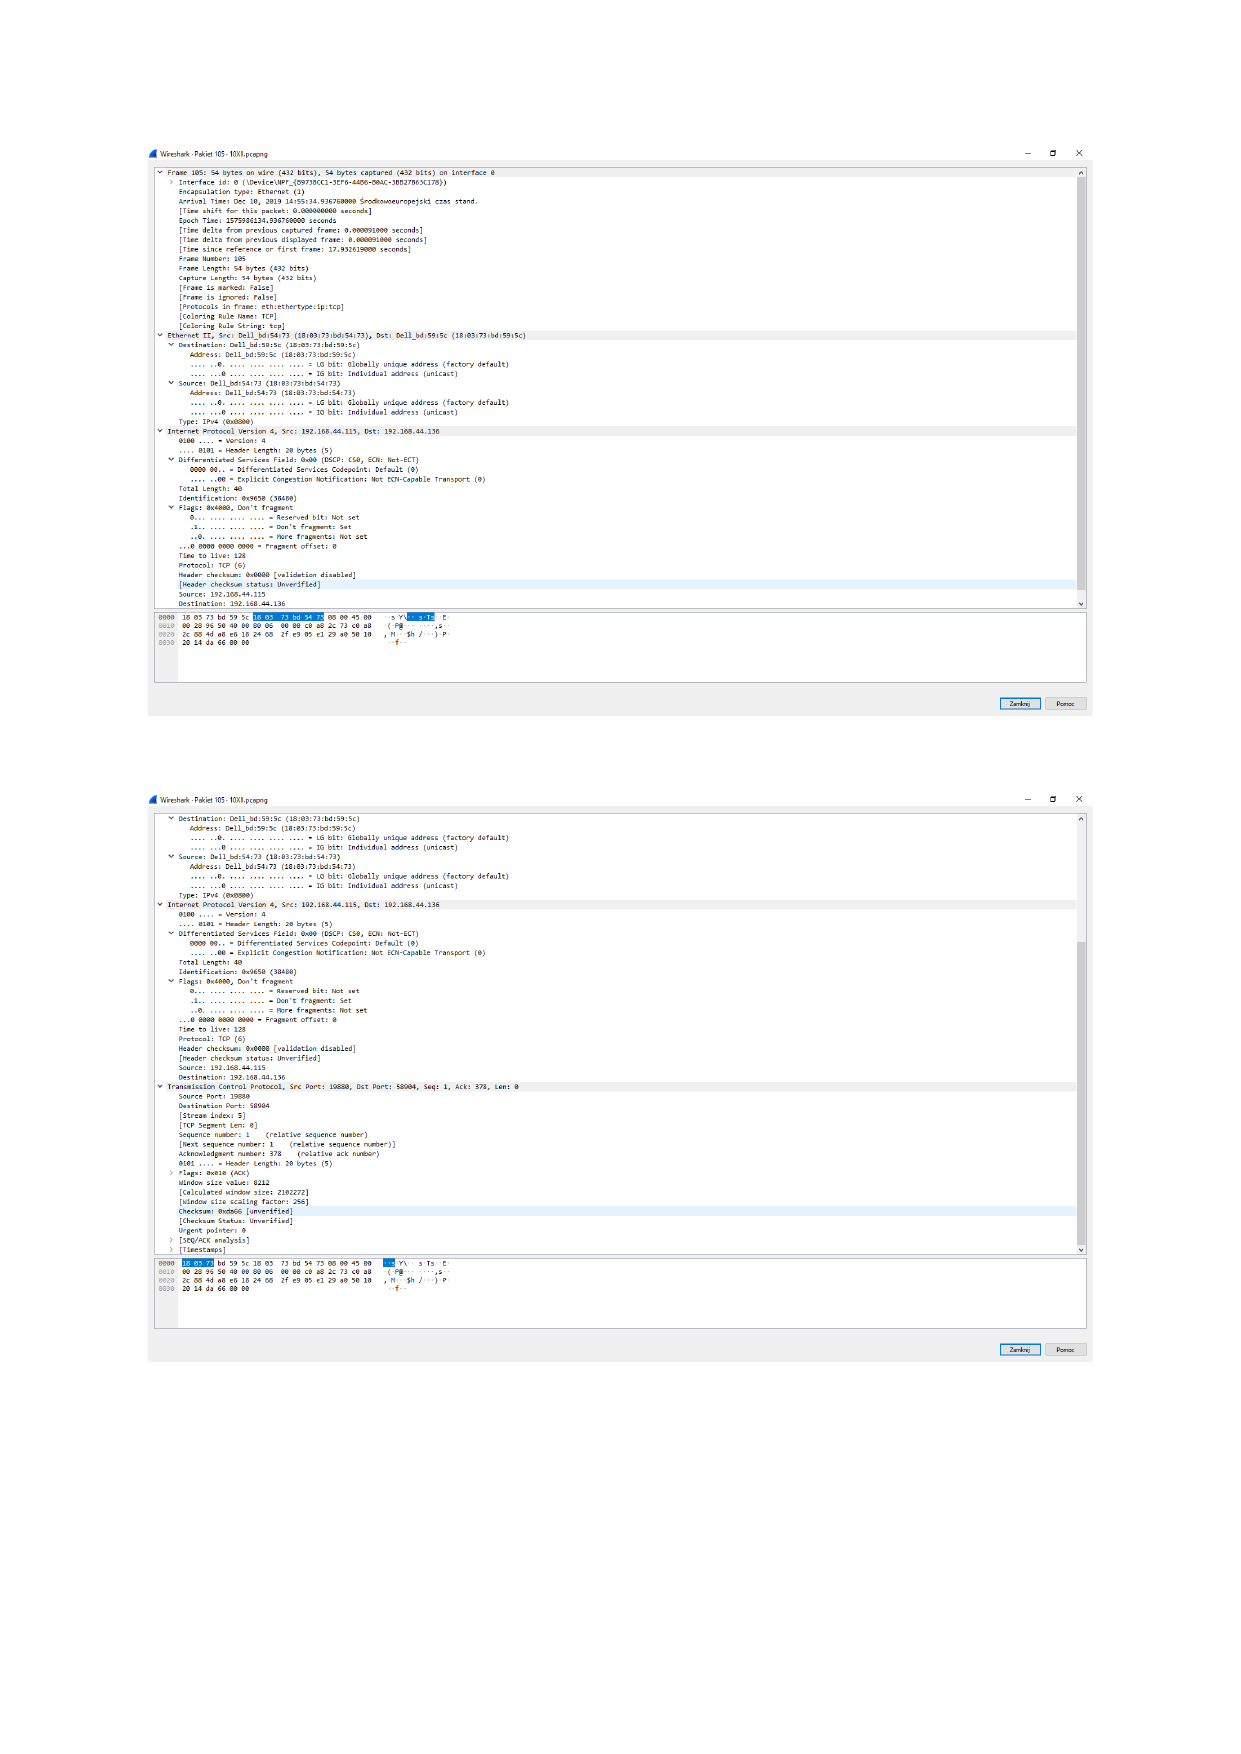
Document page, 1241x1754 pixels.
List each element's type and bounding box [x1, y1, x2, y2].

picture [147, 147, 1093, 716]
picture [147, 793, 1093, 1362]
